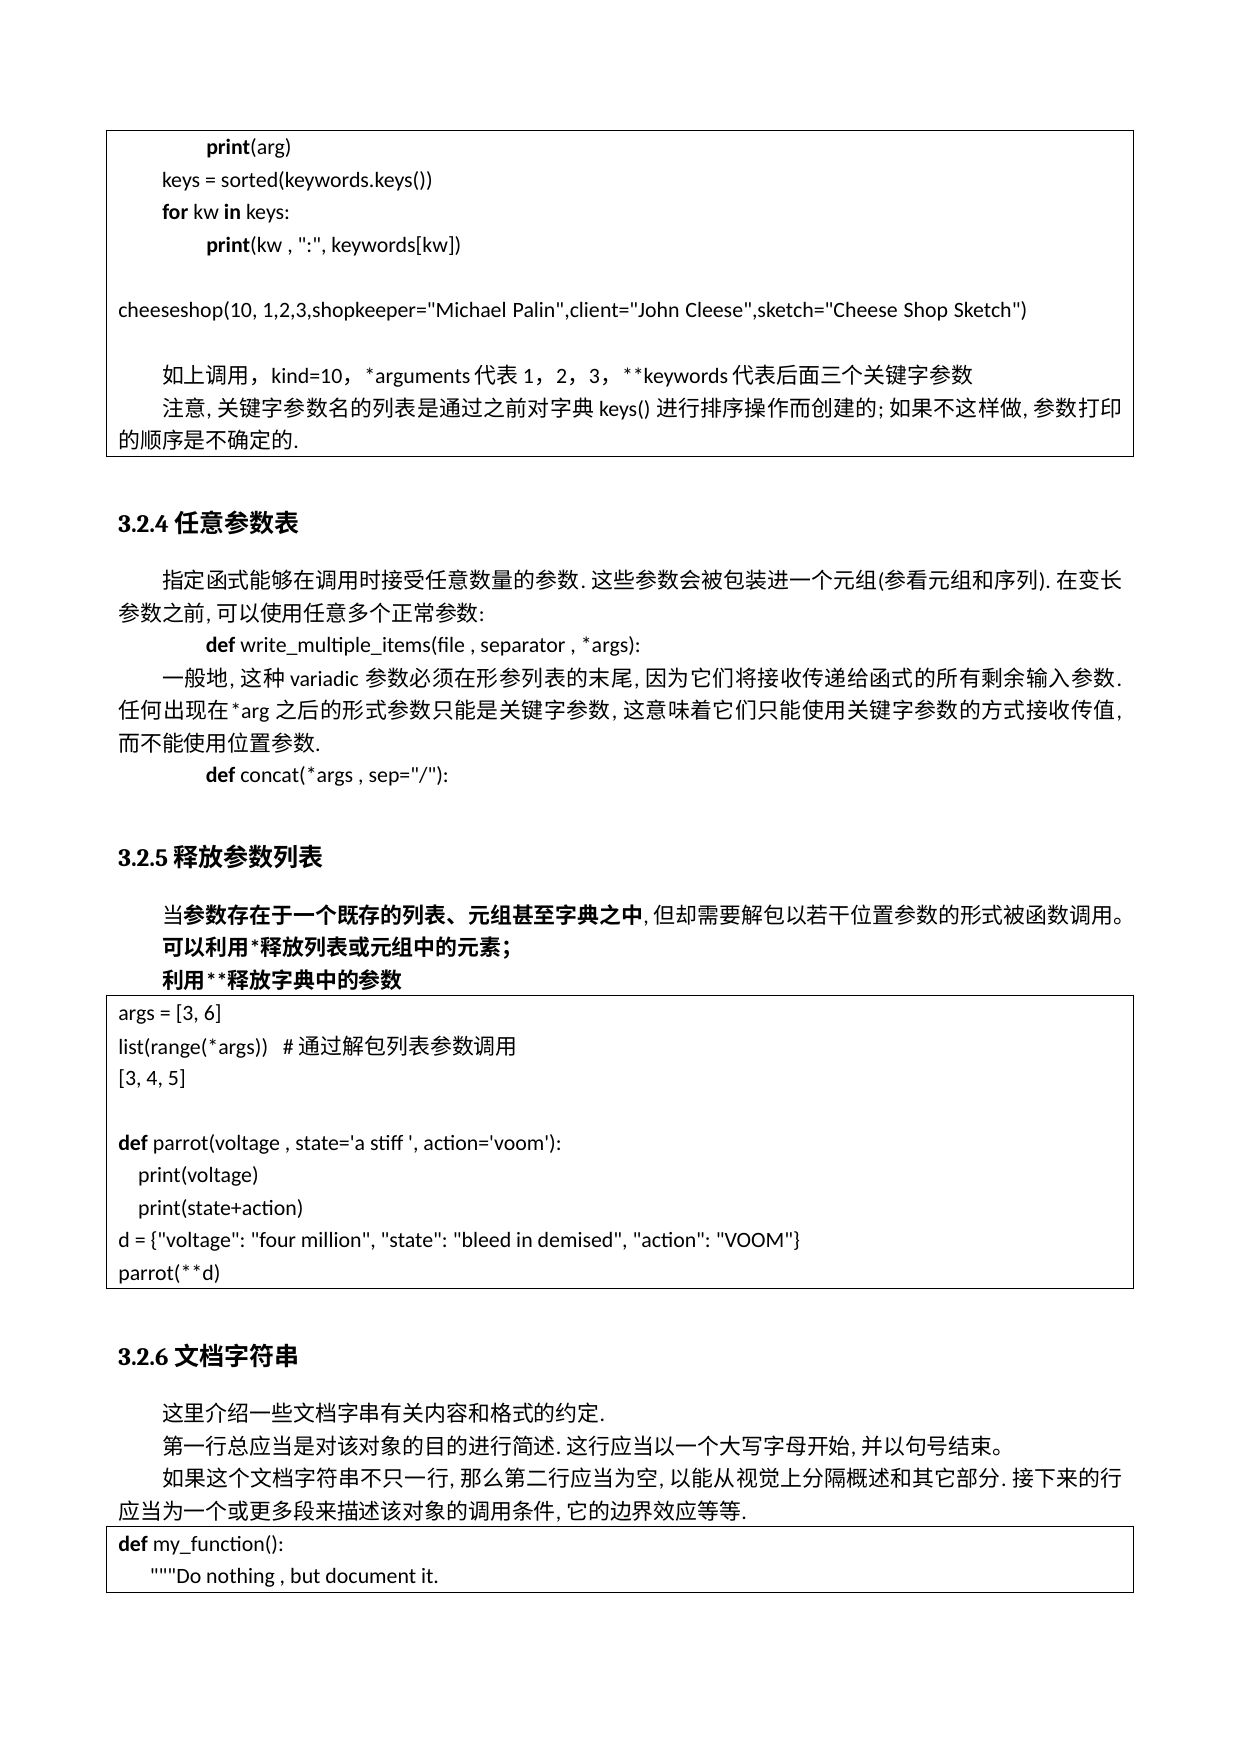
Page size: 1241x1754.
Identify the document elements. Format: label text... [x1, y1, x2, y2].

table_header def my_function(): """Do nothing , but document it. No , really , it doesn 't do anything. """ pass print(my_function.__doc__) [107, 1527, 1133, 1592]
table_header args = [3, 6] list(range(*args)) # 通过解包列表参数调用 [3, 4, 5] def parrot(voltage , state='a stiff ', action='voom'): print(voltage) print(state+action) d = {"voltage": "four million", "state": "bleed in demised", "action": "VOOM"} parrot(**d) [107, 996, 1133, 1288]
text 指定函式能够在调用时接受任意数量的参数. 这些参数会被包装进一个元组(参看元组和序列). 在变长参数之前, 可以使用任意多个正常参数: [118, 563, 1122, 628]
text 一般地, 这种variadic 参数必须在形参列表的末尾, 因为它们将接收传递给函式的所有剩余输入参数. 任何出现在*arg 之后的形式参数只能是关键字参数, 这意味着它们只能使用关键字参数的方式接收传值, 而不能使用位置参数. [118, 661, 1122, 758]
text 当参数存在于一个既存的列表、元组甚至字典之中, 但却需要解包以若干位置参数的形式被函数调用。 [118, 897, 1122, 930]
text 这里介绍一些文档字串有关内容和格式的约定. [118, 1396, 1122, 1428]
subtitle 3.2.5 释放参数列表 [118, 823, 1122, 888]
text def concat(*args , sep="/"): [118, 758, 1122, 791]
subtitle 3.2.6 文档字符串 [118, 1322, 1122, 1387]
text def write_multiple_items(file , separator , *args): [162, 628, 1122, 661]
text 可以利用*释放列表或元组中的元素； [118, 930, 1122, 962]
text 利用**释放字典中的参数 [118, 962, 1122, 995]
text 第一行总应当是对该对象的目的进行简述. 这行应当以一个大写字母开始, 并以句号结束。 [118, 1428, 1122, 1461]
text 如果这个文档字符串不只一行, 那么第二行应当为空, 以能从视觉上分隔概述和其它部分. 接下来的行应当为一个或更多段来描述该对象的调用条件, 它的边界效应等等. [118, 1461, 1122, 1526]
subtitle 3.2.4 任意参数表 [118, 489, 1122, 554]
